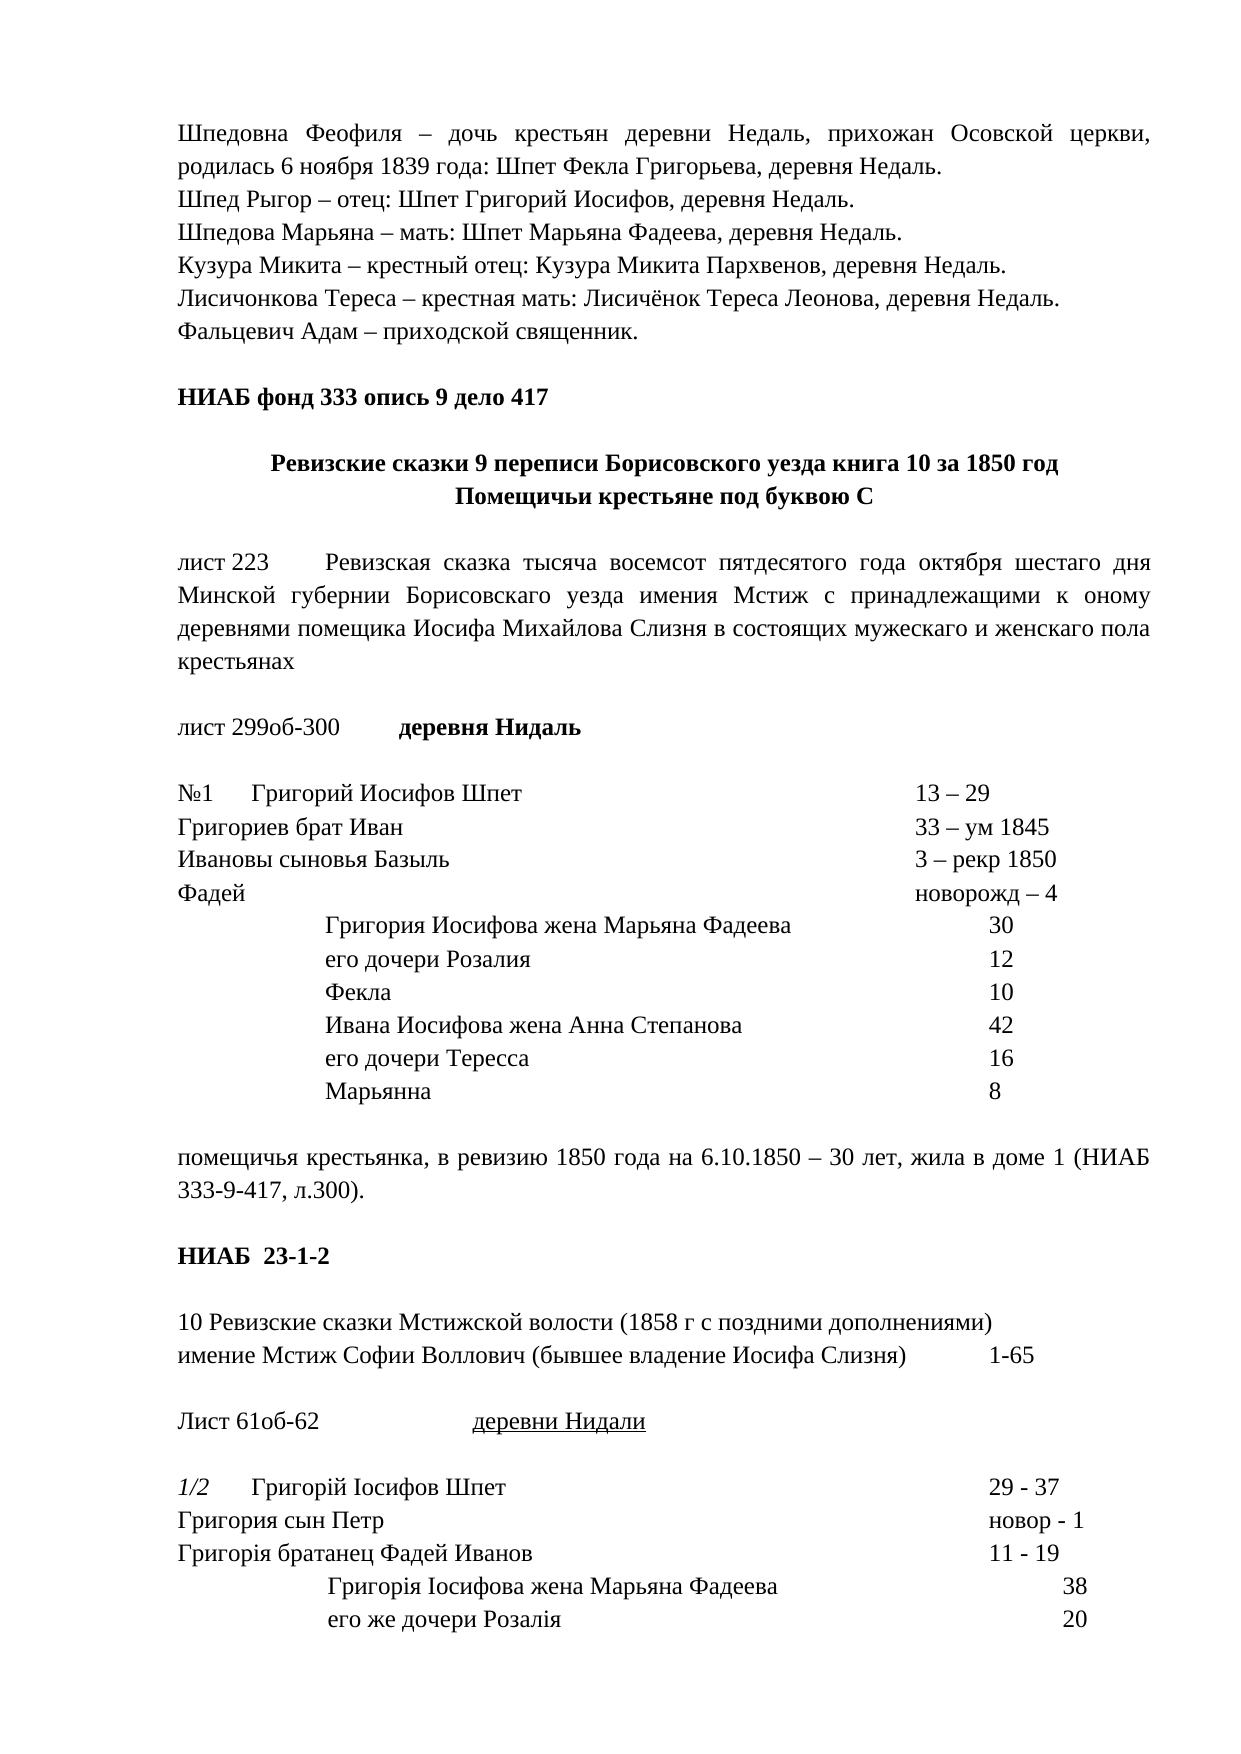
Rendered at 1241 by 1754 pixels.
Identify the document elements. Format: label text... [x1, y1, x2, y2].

text 10 Ревизские сказки Мстижской волости (1858 г с поздними дополнениями) [177, 1307, 1152, 1336]
text помещичья крестьянка, в ревизию 1850 года на 6.10.1850 – 30 лет, жила в доме 1 (НИАБ 333-9-417, л.300). [177, 1142, 1152, 1203]
text 1/2 Григорiй Iосифов Шпет 29 - 37 [177, 1472, 1152, 1501]
text его же дочери Розалiя 20 [252, 1604, 1152, 1633]
text его дочери Розалия 12 [177, 944, 1152, 972]
text Григориев брат Иван 33 – ум 1845 [177, 812, 1152, 840]
text Шпедовна Феофиля – дочь крестьян деревни Недаль, прихожан Осовской церкви, родилась 6 ноября 1839 года: Шпет Фекла Григорьева, деревня Недаль. [177, 118, 1152, 180]
text Фальцевич Адам – приходской священник. [177, 316, 1152, 345]
text Фекла 10 [177, 977, 1152, 1005]
text Марьянна 8 [177, 1076, 1152, 1104]
text его дочери Тересса 16 [177, 1043, 1152, 1071]
text НИАБ фонд 333 опись 9 дело 417 [177, 382, 1152, 411]
text Григория сын Петр новор - 1 [177, 1505, 1152, 1534]
text НИАБ 23-1-2 [177, 1241, 1152, 1269]
text Ревизские сказки 9 переписи Борисовского уезда книга 10 за 1850 год [177, 448, 1152, 477]
text имение Мстиж Софии Воллович (бывшее владение Иосифа Слизня) 1-65 [177, 1340, 1152, 1369]
text №1 Григорий Иосифов Шпет 13 – 29 [177, 778, 1152, 807]
text Григорiя братанец Фадей Иванов 11 - 19 [177, 1538, 1152, 1567]
text Шпедова Марьяна – мать: Шпет Марьяна Фадеева, деревня Недаль. [177, 217, 1152, 246]
text Кузура Микита – крестный отец: Кузура Микита Пархвенов, деревня Недаль. [177, 250, 1152, 279]
text Григория Иосифова жена Марьяна Фадеева 30 [177, 911, 1152, 939]
text Ивановы сыновья Базыль 3 – рекр 1850 [177, 844, 1152, 873]
text Лисичонкова Тереса – крестная мать: Лисичёнок Тереса Леонова, деревня Недаль. [177, 283, 1152, 312]
text лист 299об-300 деревня Нидаль [177, 712, 1152, 741]
text Фадей новорожд – 4 [177, 878, 1152, 906]
text Ивана Иосифова жена Анна Степанова 42 [177, 1010, 1152, 1038]
text Григорiя Iосифова жена Марьяна Фадеева 38 [252, 1571, 1152, 1600]
text Шпед Рыгор – отец: Шпет Григорий Иосифов, деревня Недаль. [177, 184, 1152, 213]
text Лист 61об-62 деревни Нидали [177, 1406, 1152, 1435]
text Помещичьи крестьяне под буквою С [177, 481, 1152, 510]
text лист 223 Ревизская сказка тысяча восемсот пятдесятого года октября шестаго дня Минской губернии Борисовскаго уезда имения Мстиж с принадлежащими к оному деревнями помещика Иосифа Михайлова Слизня в состоящих мужескаго и женскаго пола крестьянах [177, 547, 1152, 675]
